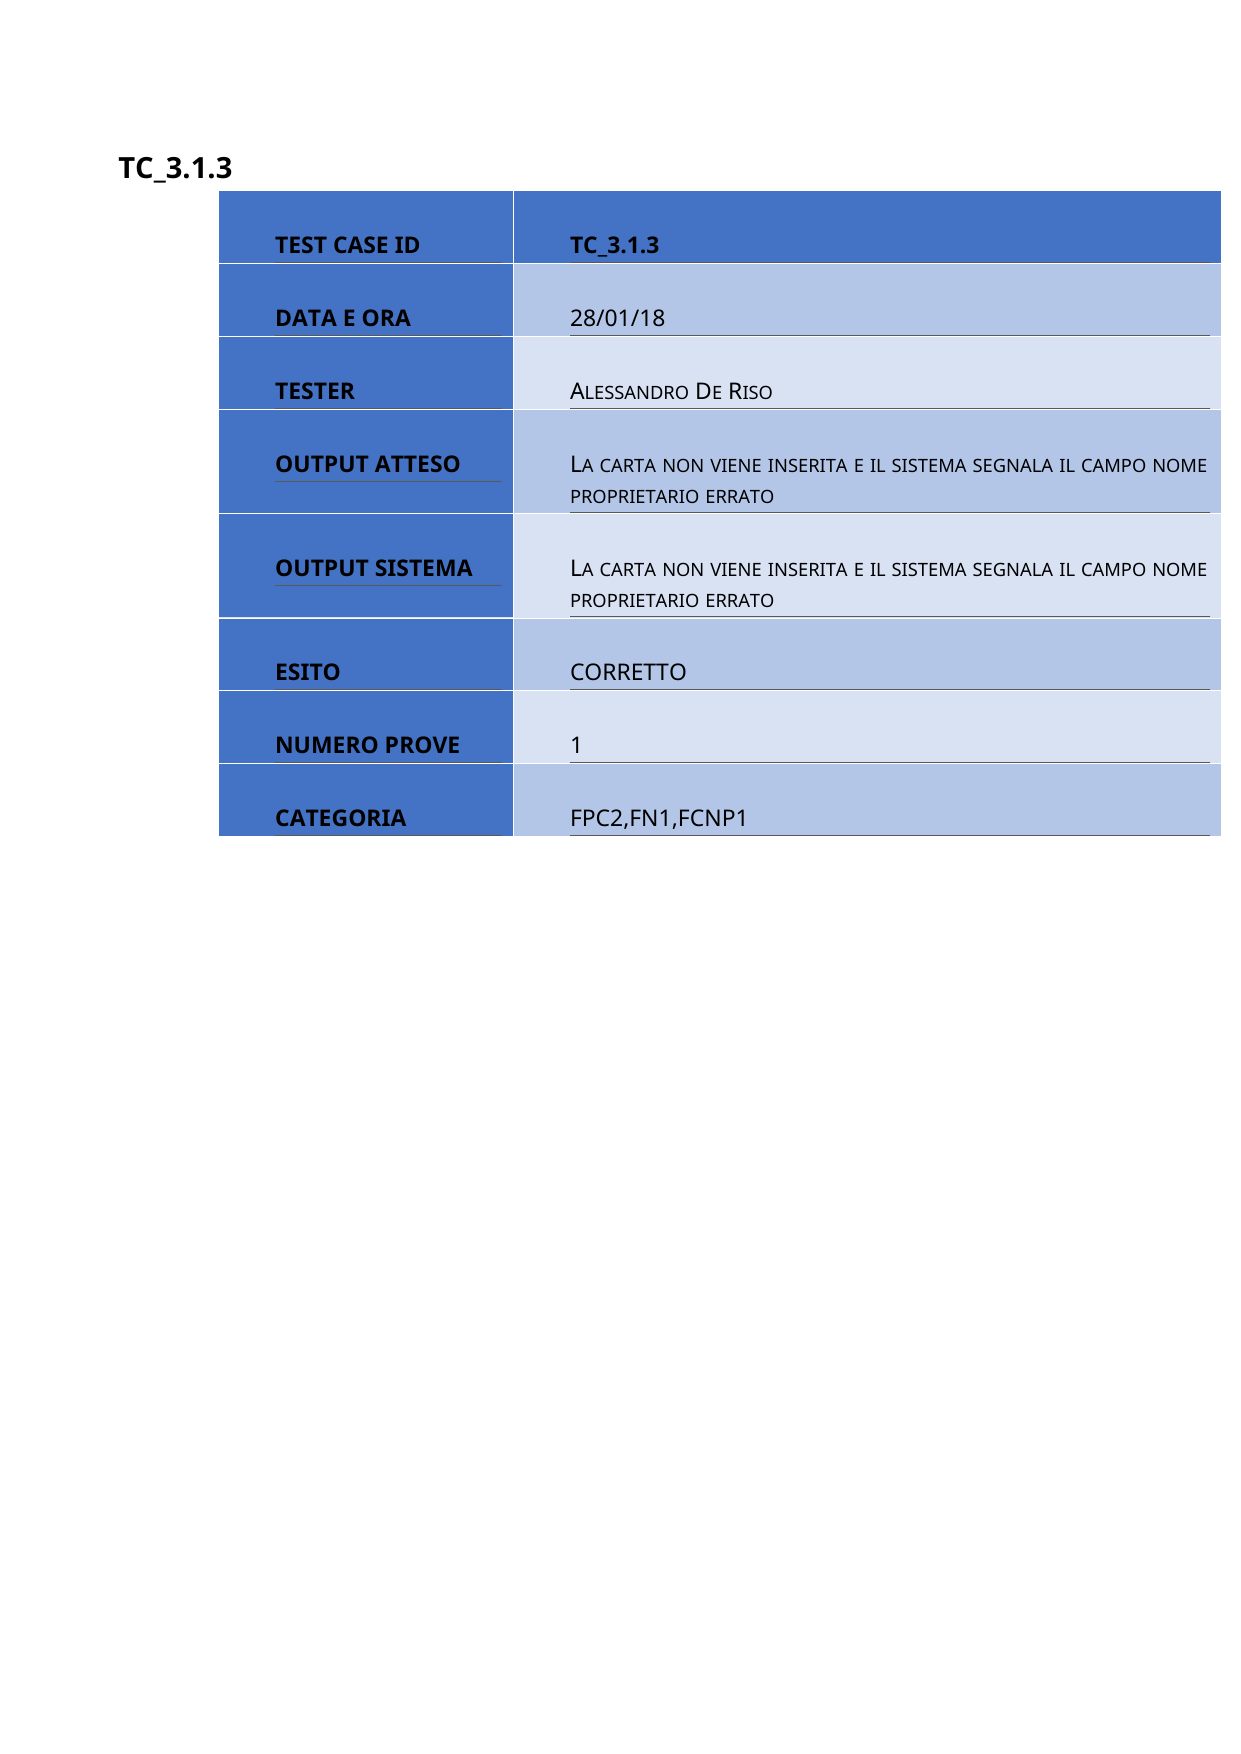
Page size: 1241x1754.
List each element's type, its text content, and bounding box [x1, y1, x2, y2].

table_cell TESTER [219, 337, 513, 409]
table_cell OUTPUT SISTEMA [219, 514, 513, 617]
table_header TC_3.1.3 [514, 191, 1221, 263]
table_cell CATEGORIA [219, 764, 513, 836]
table_header TEST CASE ID [219, 191, 513, 263]
table_cell OUTPUT ATTESO [219, 410, 513, 513]
table_cell CORRETTO [514, 619, 1221, 690]
table_cell Alessandro De Riso [514, 337, 1221, 409]
table_cell ESITO [219, 619, 513, 690]
table_cell NUMERO PROVE [219, 691, 513, 763]
table_cell 28/01/18 [514, 264, 1221, 336]
table_cell La carta non viene inserita e il sistema segnala il campo nome proprietario errato [514, 410, 1221, 513]
table_cell DATA E ORA [219, 264, 513, 336]
table_cell La carta non viene inserita e il sistema segnala il campo nome proprietario errato [514, 514, 1221, 617]
table_cell FPC2,FN1,FCNP1 [514, 764, 1221, 836]
table_cell 1 [514, 691, 1221, 763]
subtitle TC_3.1.3 [118, 148, 1122, 187]
